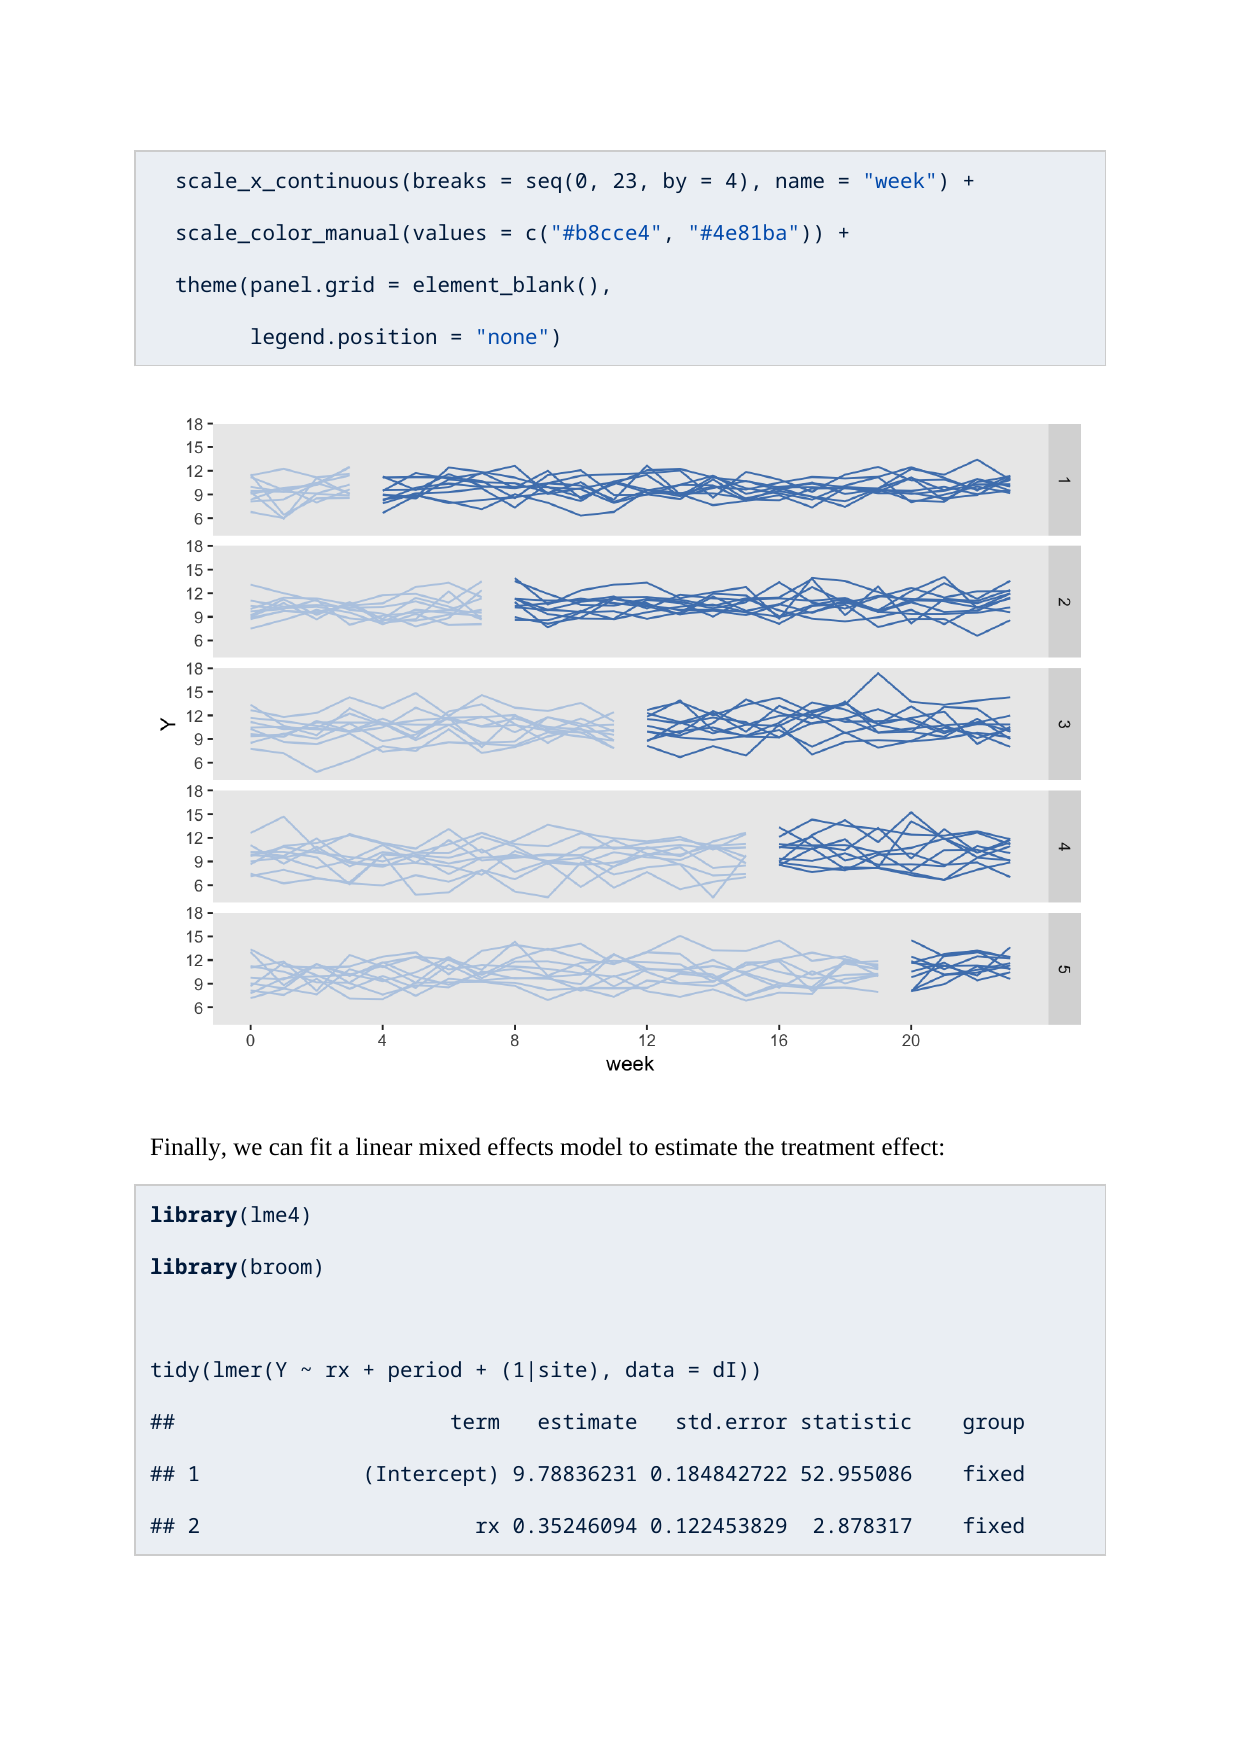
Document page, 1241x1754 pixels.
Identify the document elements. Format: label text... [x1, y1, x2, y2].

text legend.position = "none") [136, 306, 1105, 365]
text ## 1 (Intercept) 9.78836231 0.184842722 52.955086 fixed [136, 1443, 1105, 1488]
text scale_color_manual(values = c("#b8cce4", "#4e81ba")) + [136, 202, 1105, 246]
picture [150, 413, 1091, 1085]
text tidy(lmer(Y ~ rx + period + (1|site), data = dI)) [136, 1339, 1105, 1384]
text ## term estimate std.error statistic group [136, 1391, 1105, 1436]
text library(lme4) [136, 1186, 1105, 1228]
text Finally, we can fit a linear mixed effects model to estimate the treatment effect: [150, 1132, 1090, 1160]
text library(broom) [136, 1236, 1105, 1280]
text ## 2 rx 0.35246094 0.122453829 2.878317 fixed [136, 1495, 1105, 1554]
text scale_x_continuous(breaks = seq(0, 23, by = 4), name = "week") + [136, 152, 1105, 194]
text theme(panel.grid = element_blank(), [136, 254, 1105, 298]
